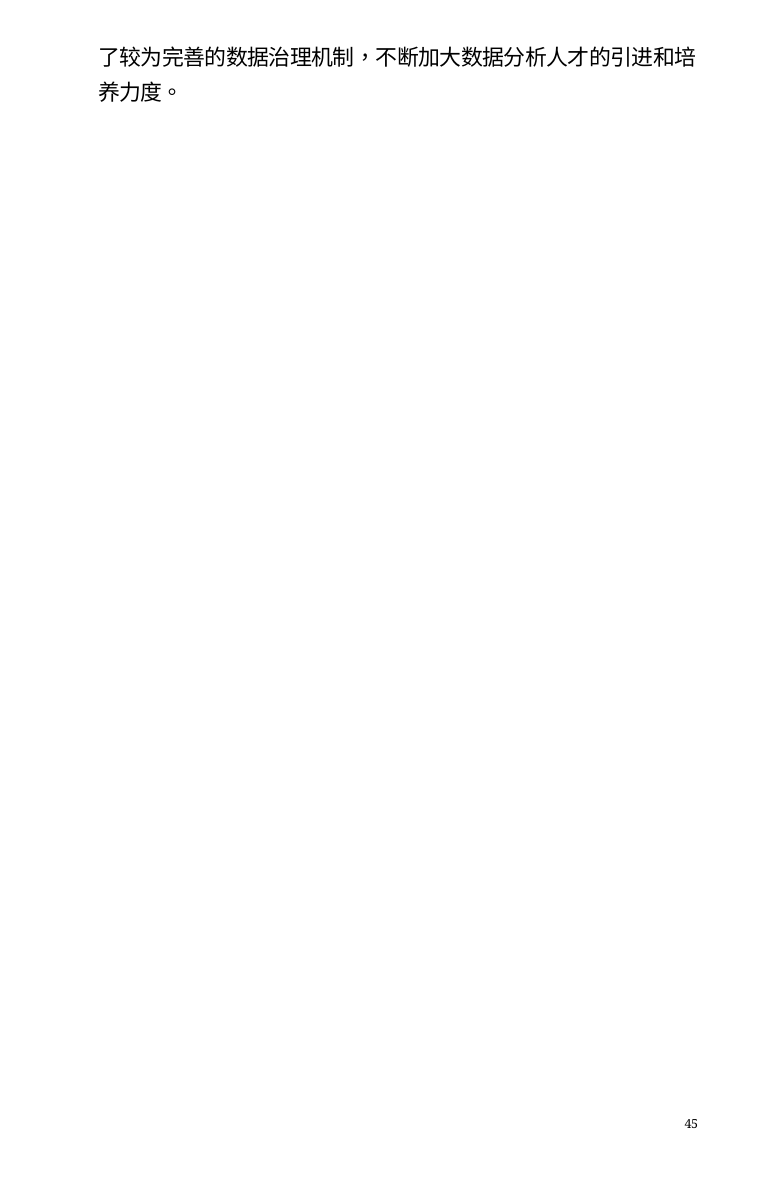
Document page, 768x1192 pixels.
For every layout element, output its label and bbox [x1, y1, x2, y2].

text [98, 42, 697, 107]
